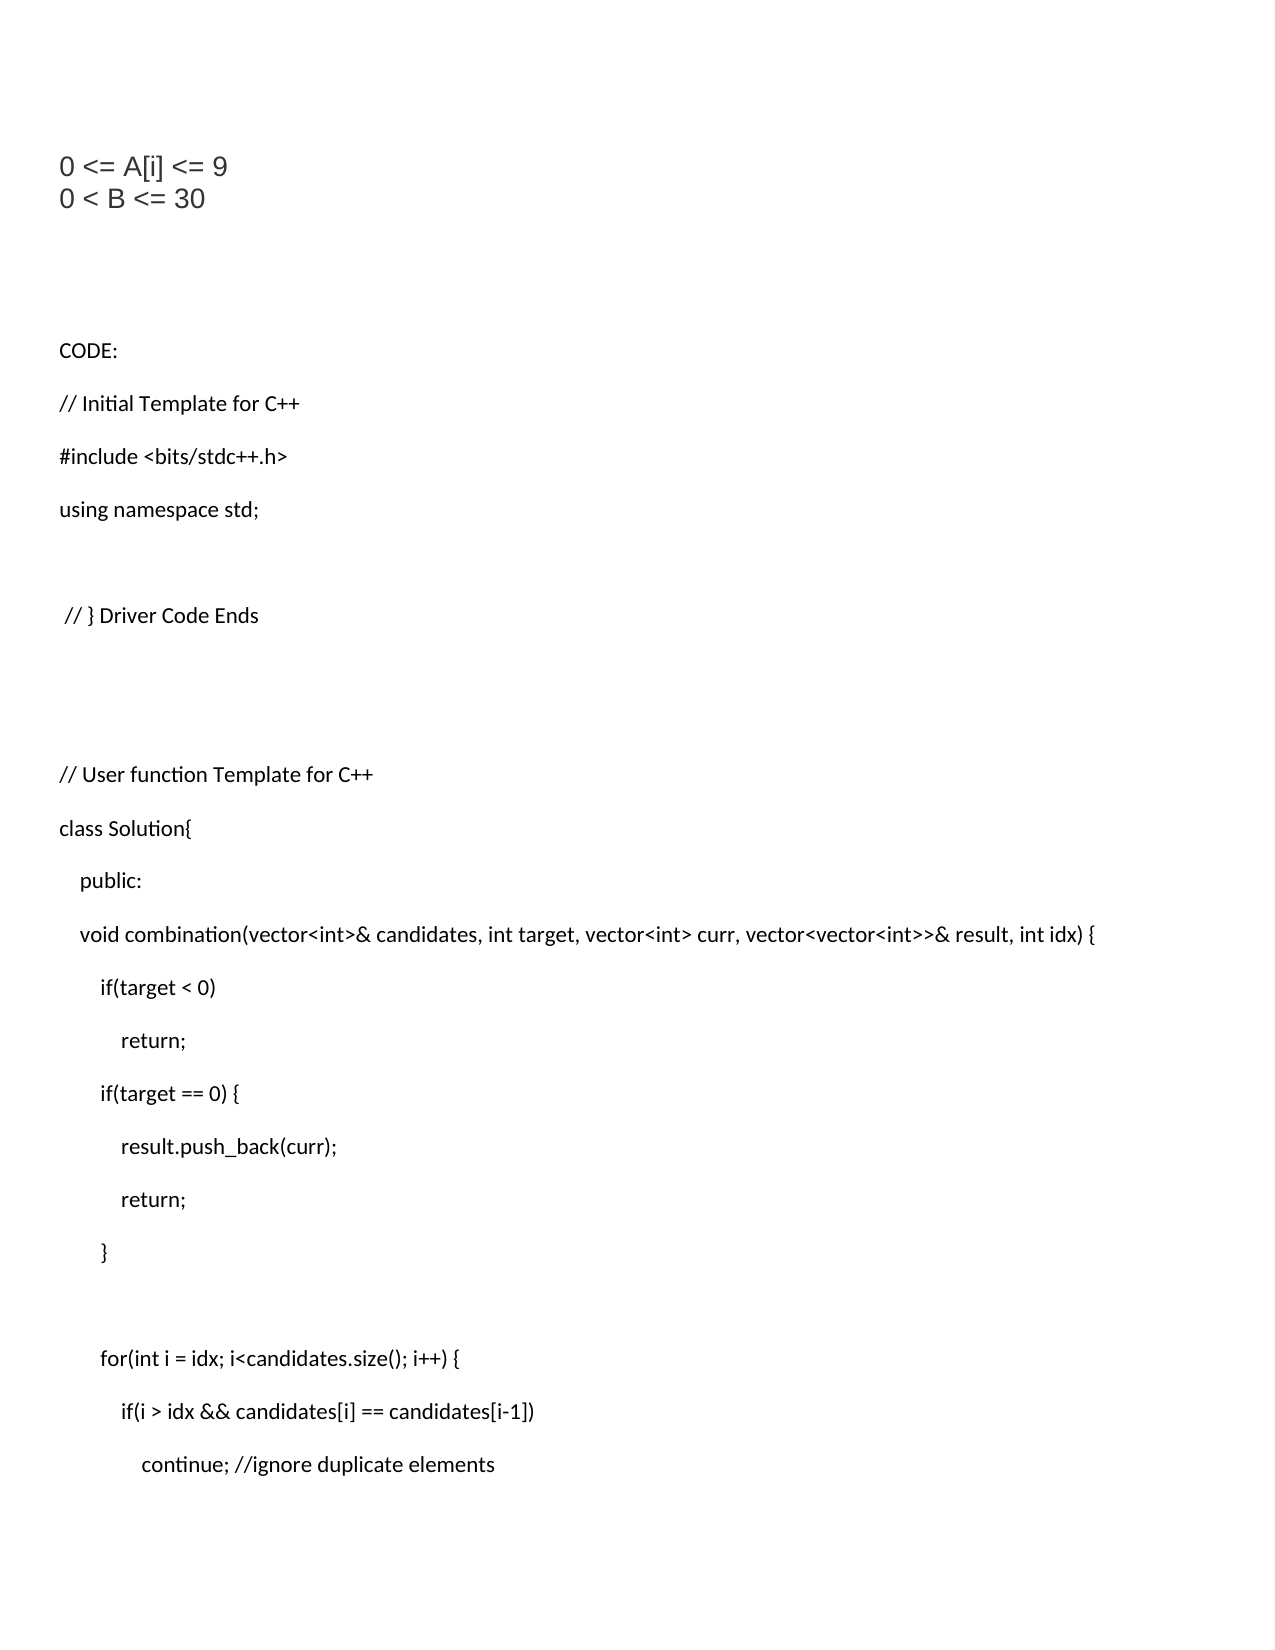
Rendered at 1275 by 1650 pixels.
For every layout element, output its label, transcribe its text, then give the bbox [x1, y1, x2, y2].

text class Solution{ [59, 814, 1226, 842]
text } [59, 1238, 1226, 1266]
text #include <bits/stdc++.h> [59, 442, 1226, 471]
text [59, 150, 1125, 215]
text return; [59, 1026, 1226, 1054]
text // } Driver Code Ends [59, 602, 1226, 629]
text result.push_back(curr); [59, 1132, 1226, 1160]
text void combination(vector<int>& candidates, int target, vector<int> curr, vector<vector<int>>& result, int idx) { [59, 920, 1226, 948]
text if(target < 0) [59, 973, 1226, 1001]
text if(i > idx && candidates[i] == candidates[i-1]) [59, 1397, 1226, 1425]
text if(target == 0) { [59, 1079, 1226, 1107]
text public: [59, 867, 1226, 895]
text continue; //ignore duplicate elements [59, 1450, 1226, 1478]
text for(int i = idx; i<candidates.size(); i++) { [59, 1344, 1226, 1372]
text return; [59, 1185, 1226, 1213]
text // User function Template for C++ [59, 761, 1226, 789]
text CODE: [59, 336, 1226, 364]
text using namespace std; [59, 496, 1226, 523]
text // Initial Template for C++ [59, 389, 1226, 417]
